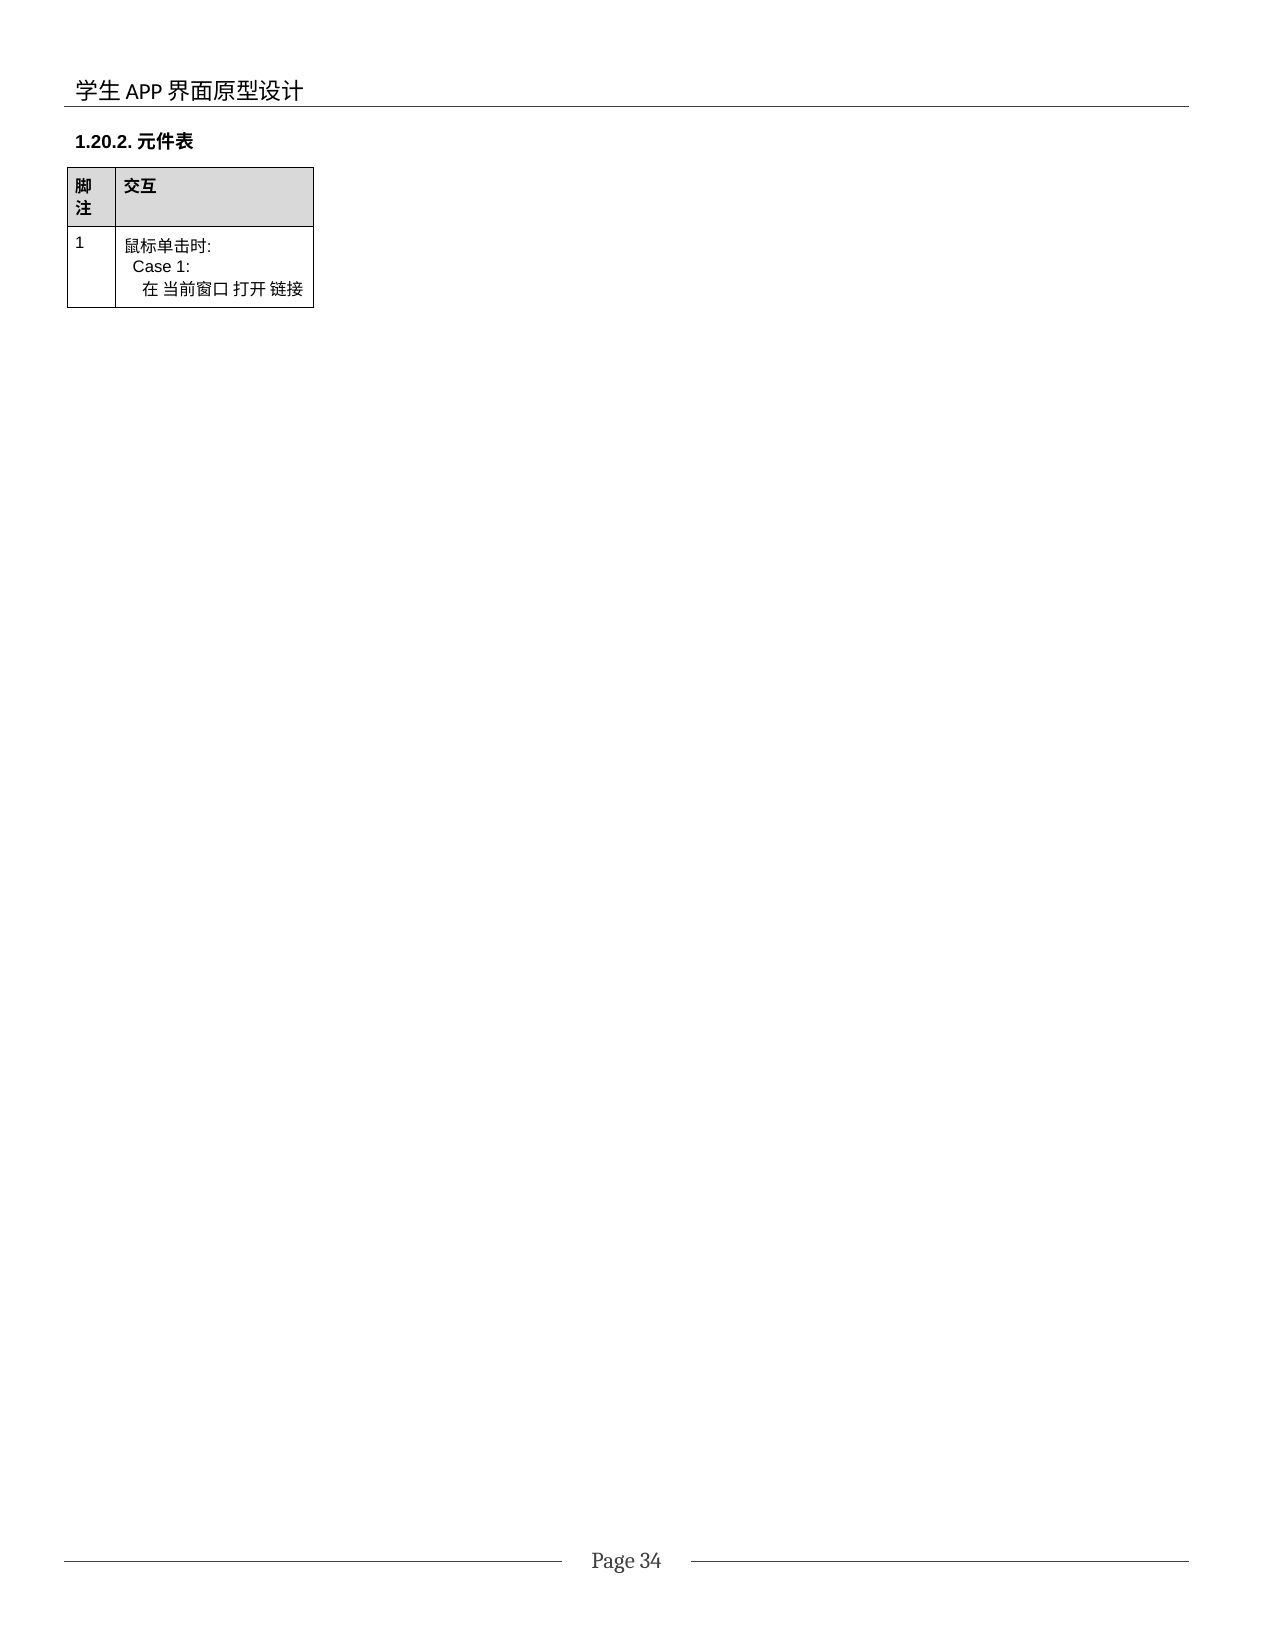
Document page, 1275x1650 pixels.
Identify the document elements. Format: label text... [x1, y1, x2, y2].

subtitle 元件表 [75, 129, 1200, 154]
table_cell 鼠标单击时: Case 1: 在 当前窗口 打开 链接 [116, 227, 313, 307]
table_header 交互 [116, 168, 313, 226]
table_cell 1 [68, 227, 115, 307]
table_header 脚注 [68, 168, 115, 226]
